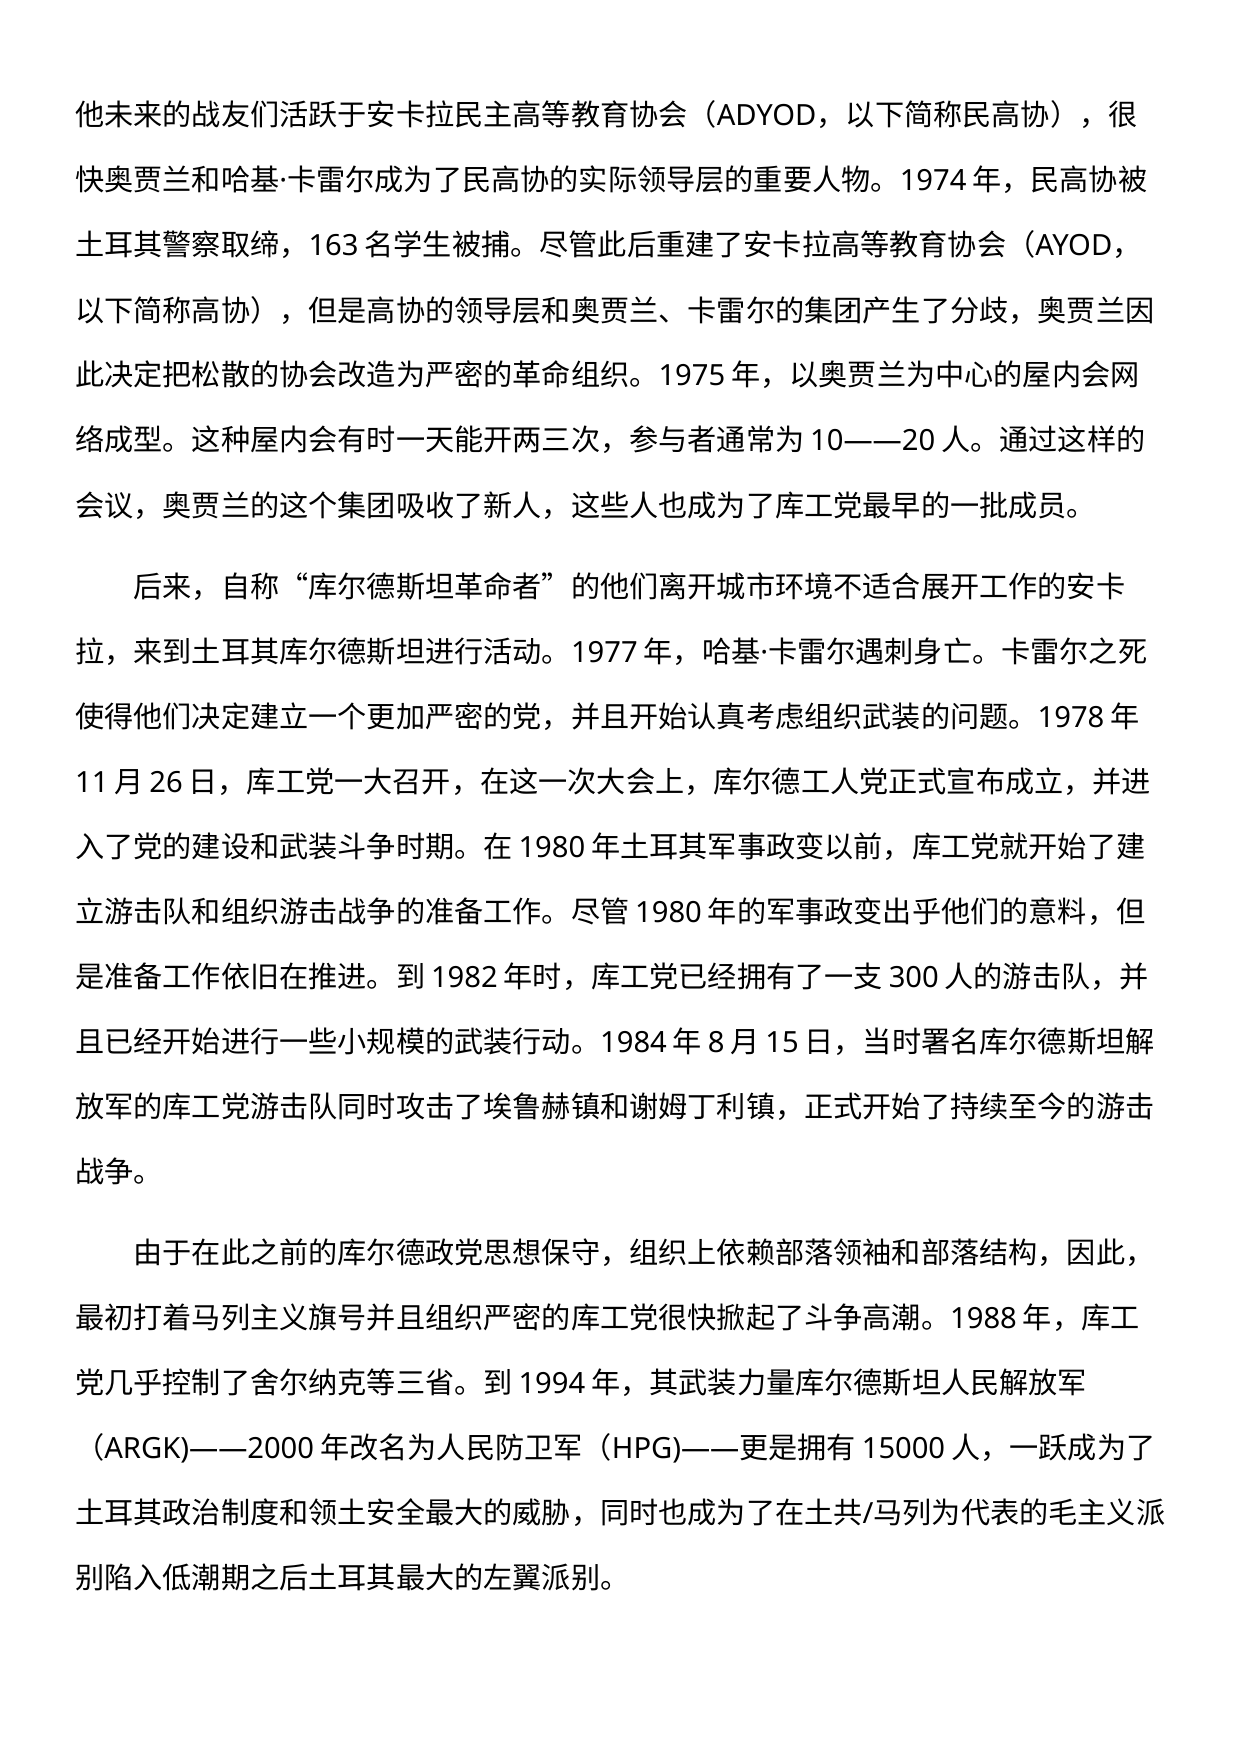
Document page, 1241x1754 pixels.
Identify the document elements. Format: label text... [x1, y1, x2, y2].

text 由于在此之前的库尔德政党思想保守，组织上依赖部落领袖和部落结构，因此，最初打着马列主义旗号并且组织严密的库工党很快掀起了斗争高潮。1988年，库工党几乎控制了舍尔纳克等三省。到1994年，其武装力量库尔德斯坦人民解放军（ARGK)——2000年改名为人民防卫军（HPG)——更是拥有15000人，一跃成为了土耳其政治制度和领土安全最大的威胁，同时也成为了在土共/马列为代表的毛主义派别陷入低潮期之后土耳其最大的左翼派别。 [75, 1218, 1165, 1608]
text 后来，自称“库尔德斯坦革命者”的他们离开城市环境不适合展开工作的安卡拉，来到土耳其库尔德斯坦进行活动。1977年，哈基·卡雷尔遇刺身亡。卡雷尔之死使得他们决定建立一个更加严密的党，并且开始认真考虑组织武装的问题。1978年11月26日，库工党一大召开，在这一次大会上，库尔德工人党正式宣布成立，并进入了党的建设和武装斗争时期。在1980年土耳其军事政变以前，库工党就开始了建立游击队和组织游击战争的准备工作。尽管1980年的军事政变出乎他们的意料，但是准备工作依旧在推进。到1982年时，库工党已经拥有了一支300人的游击队，并且已经开始进行一些小规模的武装行动。1984年8月15日，当时署名库尔德斯坦解放军的库工党游击队同时攻击了埃鲁赫镇和谢姆丁利镇，正式开始了持续至今的游击战争。 [75, 552, 1165, 1202]
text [75, 81, 1165, 536]
